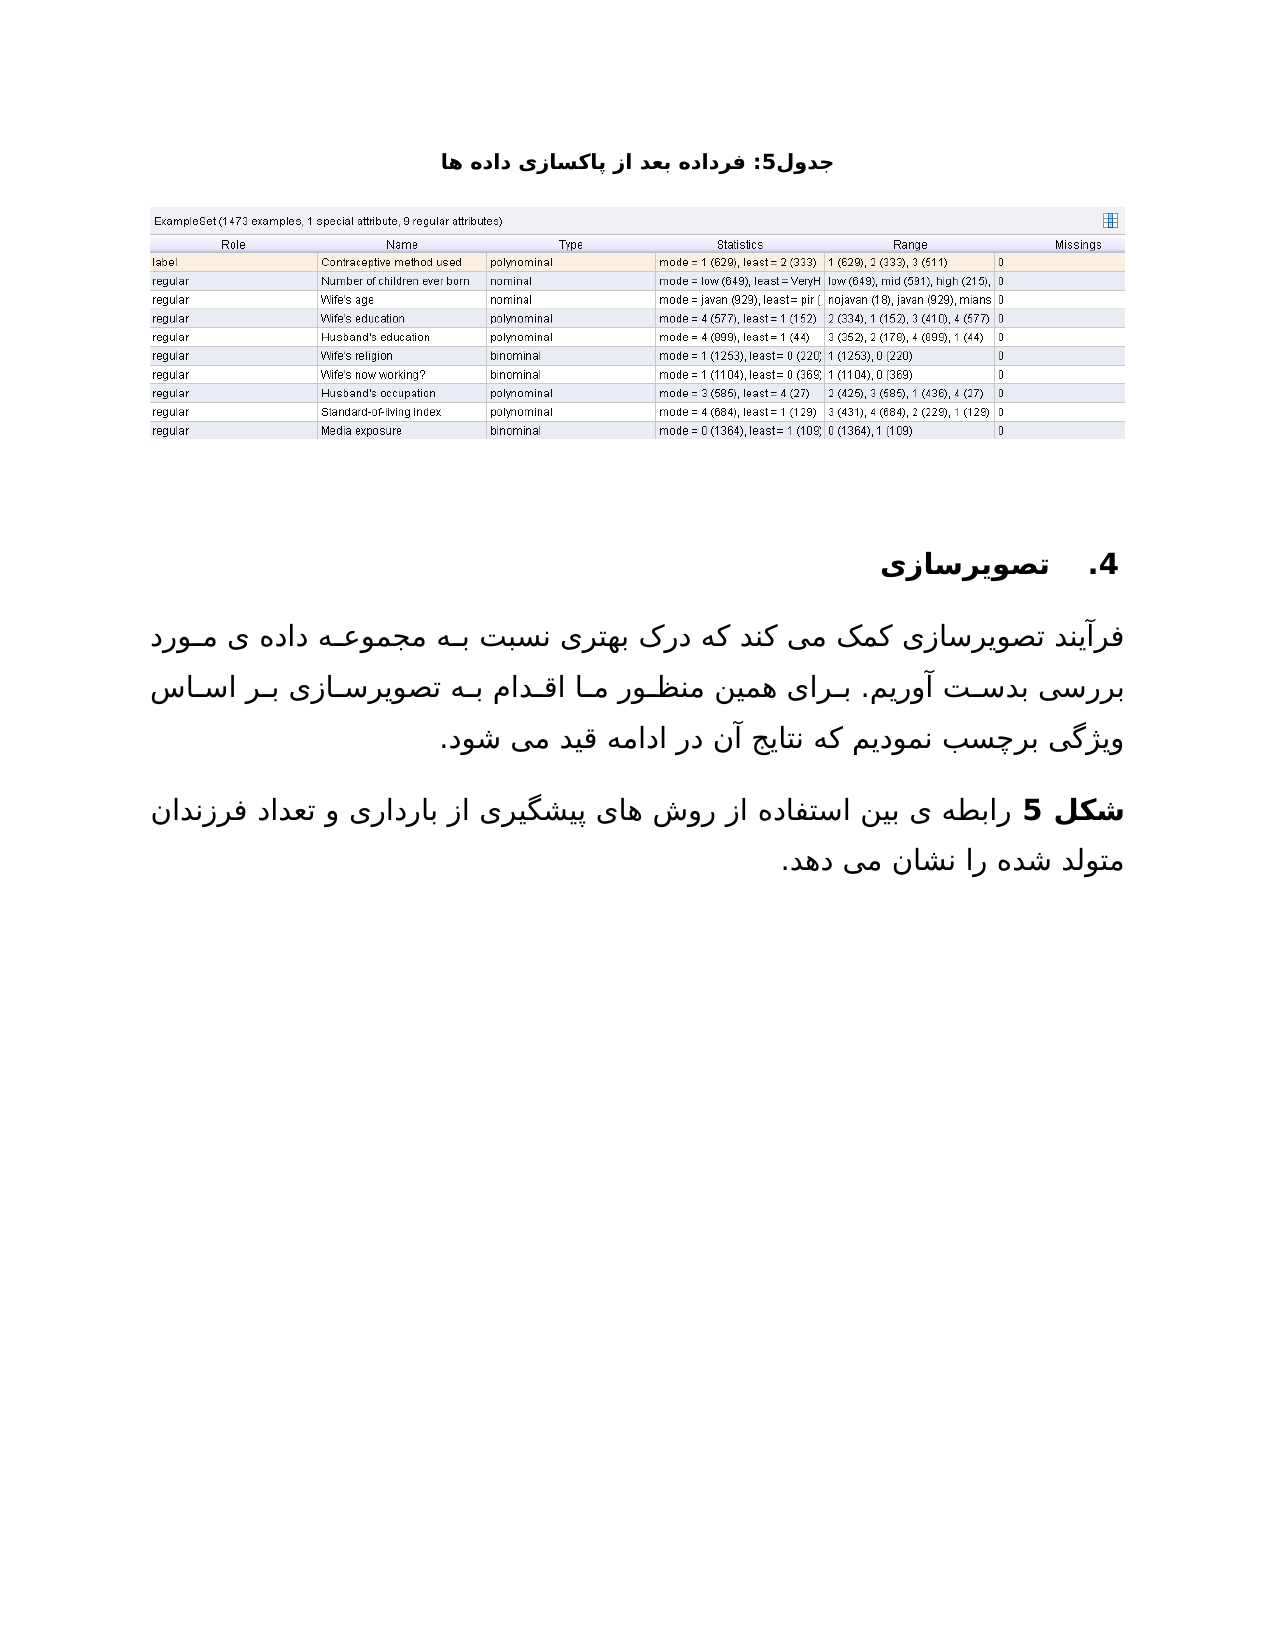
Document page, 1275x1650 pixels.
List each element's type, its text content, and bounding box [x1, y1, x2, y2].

text شکل 5 رابطه ی بین استفاده از روش های پیشگیری از بارداری و تعداد فرزندان متولد شده را نشان می دهد. [150, 793, 1125, 878]
text فرآیند تصویرسازی کمک می کند که درک بهتری نسبت به مجموعه داده ی مورد بررسی بدست آوریم. برای همین منظور ما اقدام به تصویرسازی بر اساس ویژگی برچسب نمودیم که نتایج آن در ادامه قید می شود. [150, 619, 1125, 755]
text جدول5: فرداده بعد از پاکسازی داده ها [150, 150, 1125, 174]
picture [150, 207, 1125, 439]
list تصویرسازی [150, 547, 1087, 581]
